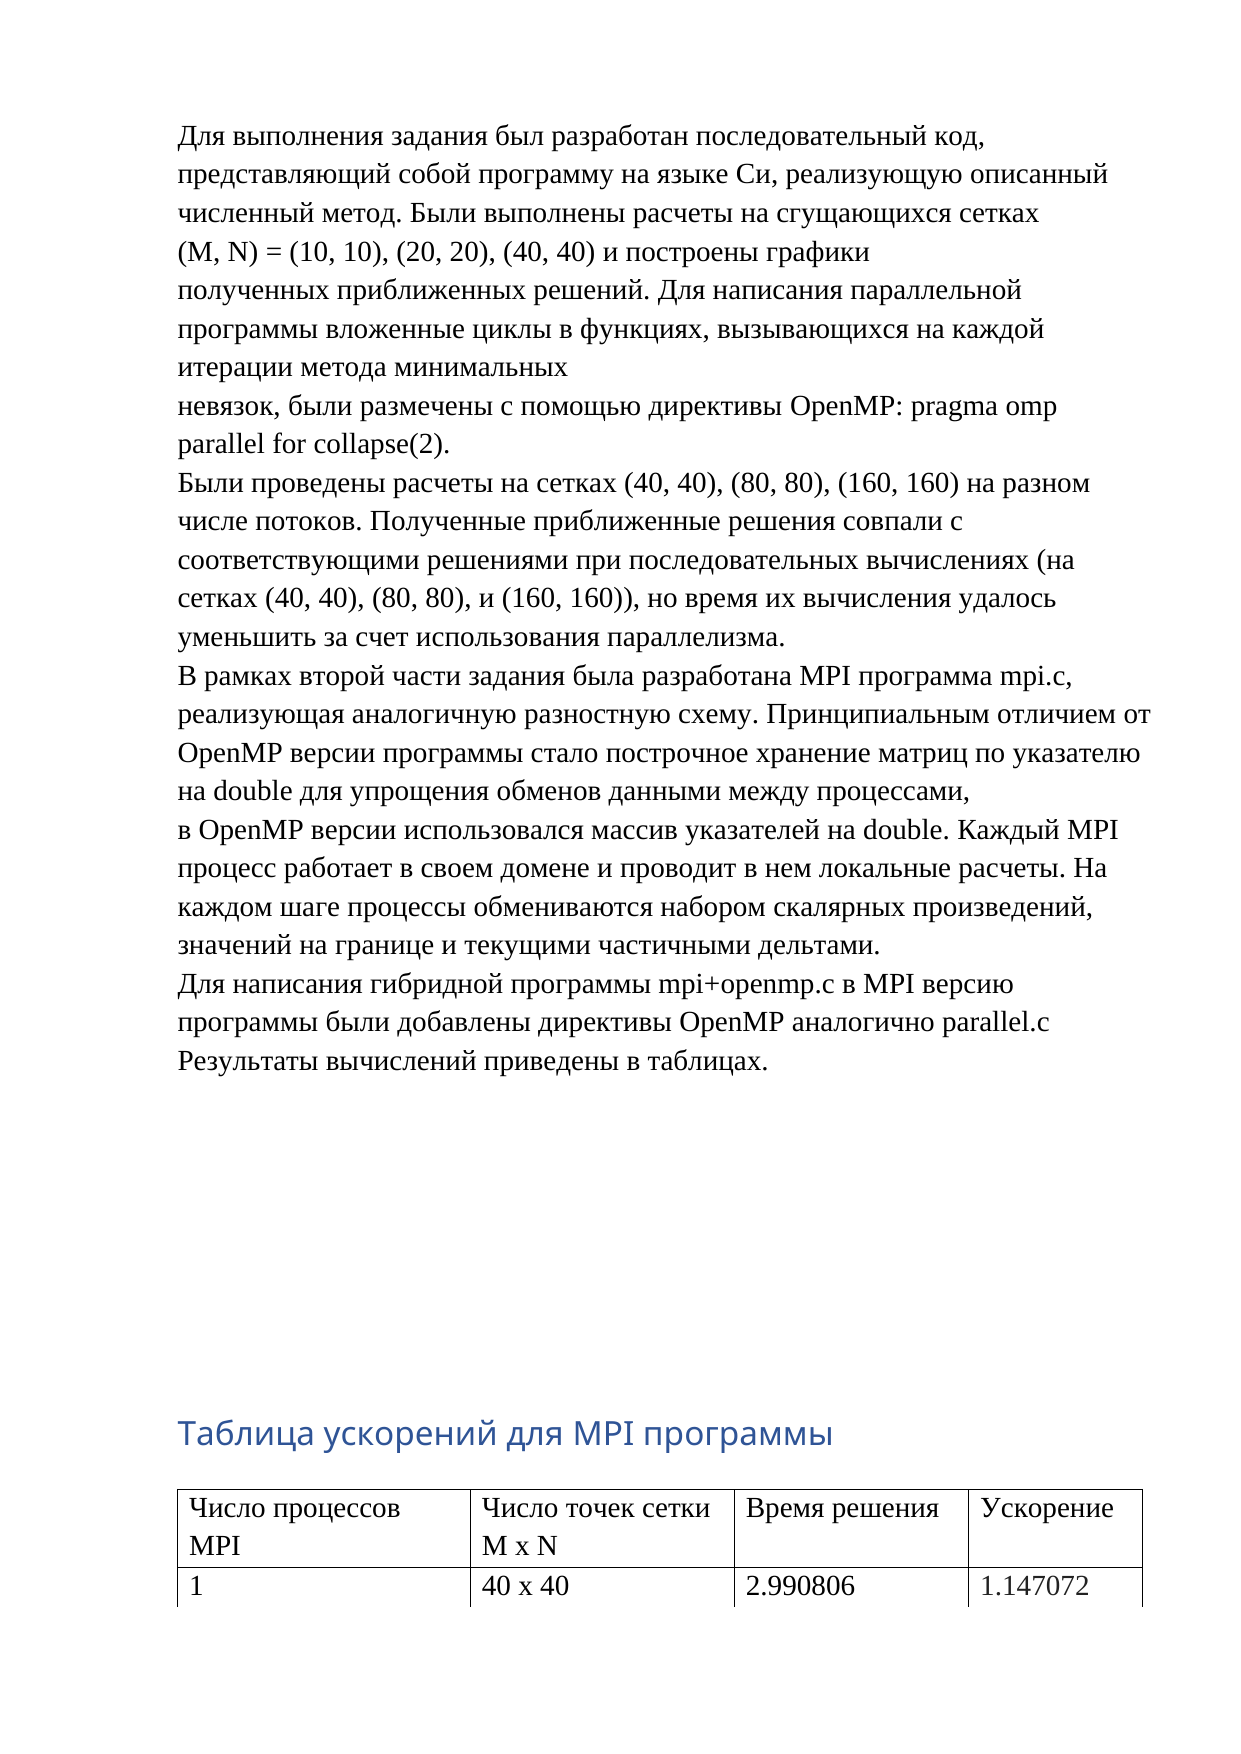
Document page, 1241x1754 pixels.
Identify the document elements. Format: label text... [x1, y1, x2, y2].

text невязок, были размечены с помощью директивы OpenMP: pragma omp parallel for collapse(2). [177, 388, 1152, 460]
text Результаты вычислений приведены в таблицах. [177, 1043, 1152, 1077]
table_header Число точек сетки M x N [471, 1490, 734, 1567]
text Были проведены расчеты на сетках (40, 40), (80, 80), (160, 160) на разном [177, 465, 1152, 498]
table_cell 1 2 [178, 1568, 470, 1607]
table_header Время решения [735, 1490, 968, 1567]
table_header Число процессов MPI [178, 1490, 470, 1567]
text реализующая аналогичную разностную схему. Принципиальным отличием от OpenMP версии программы стало построчное хранение матриц по указателю на double для упрощения обменов данными между процессами, [177, 696, 1152, 807]
text Для выполнения задания был разработан последовательный код, представляющий собой программу на языке Cи, реализующую описанный численный метод. Были выполнены расчеты на сгущающихся сетках [177, 118, 1152, 229]
text Для написания гибридной программы mpi+openmp.c в MPI версию программы были добавлены директивы OpenMP аналогично parallel.c [177, 966, 1152, 1038]
text числе потоков. Полученные приближенные решения совпали с соответствующими решениями при последовательных вычислениях (на сетках (40, 40), (80, 80), и (160, 160)), но время их вычисления удалось уменьшить за счет использования параллелизма. [177, 503, 1152, 653]
text В рамках второй части задания была разработана MPI программа mpi.c, [177, 658, 1152, 691]
subtitle Таблица ускорений для MPI программы [177, 1410, 1152, 1455]
table_cell 40 x 40 40 x 40 [471, 1568, 734, 1607]
text (M, N) = (10, 10), (20, 20), (40, 40) и построены графики [177, 234, 1152, 267]
table_cell 1.147072 1.990683 [969, 1568, 1142, 1607]
table_header Ускорение [969, 1490, 1142, 1567]
text в OpenMP версии использовался массив указателей на double. Каждый MPI процесс работает в своем домене и проводит в нем локальные расчеты. На каждом шаге процессы обмениваются набором скалярных произведений, значений на границе и текущими частичными дельтами. [177, 812, 1152, 961]
text полученных приближенных решений. Для написания параллельной программы вложенные циклы в функциях, вызывающихся на каждой итерации метода минимальных [177, 272, 1152, 383]
table_cell 2.990806 1.723363 [735, 1568, 968, 1607]
